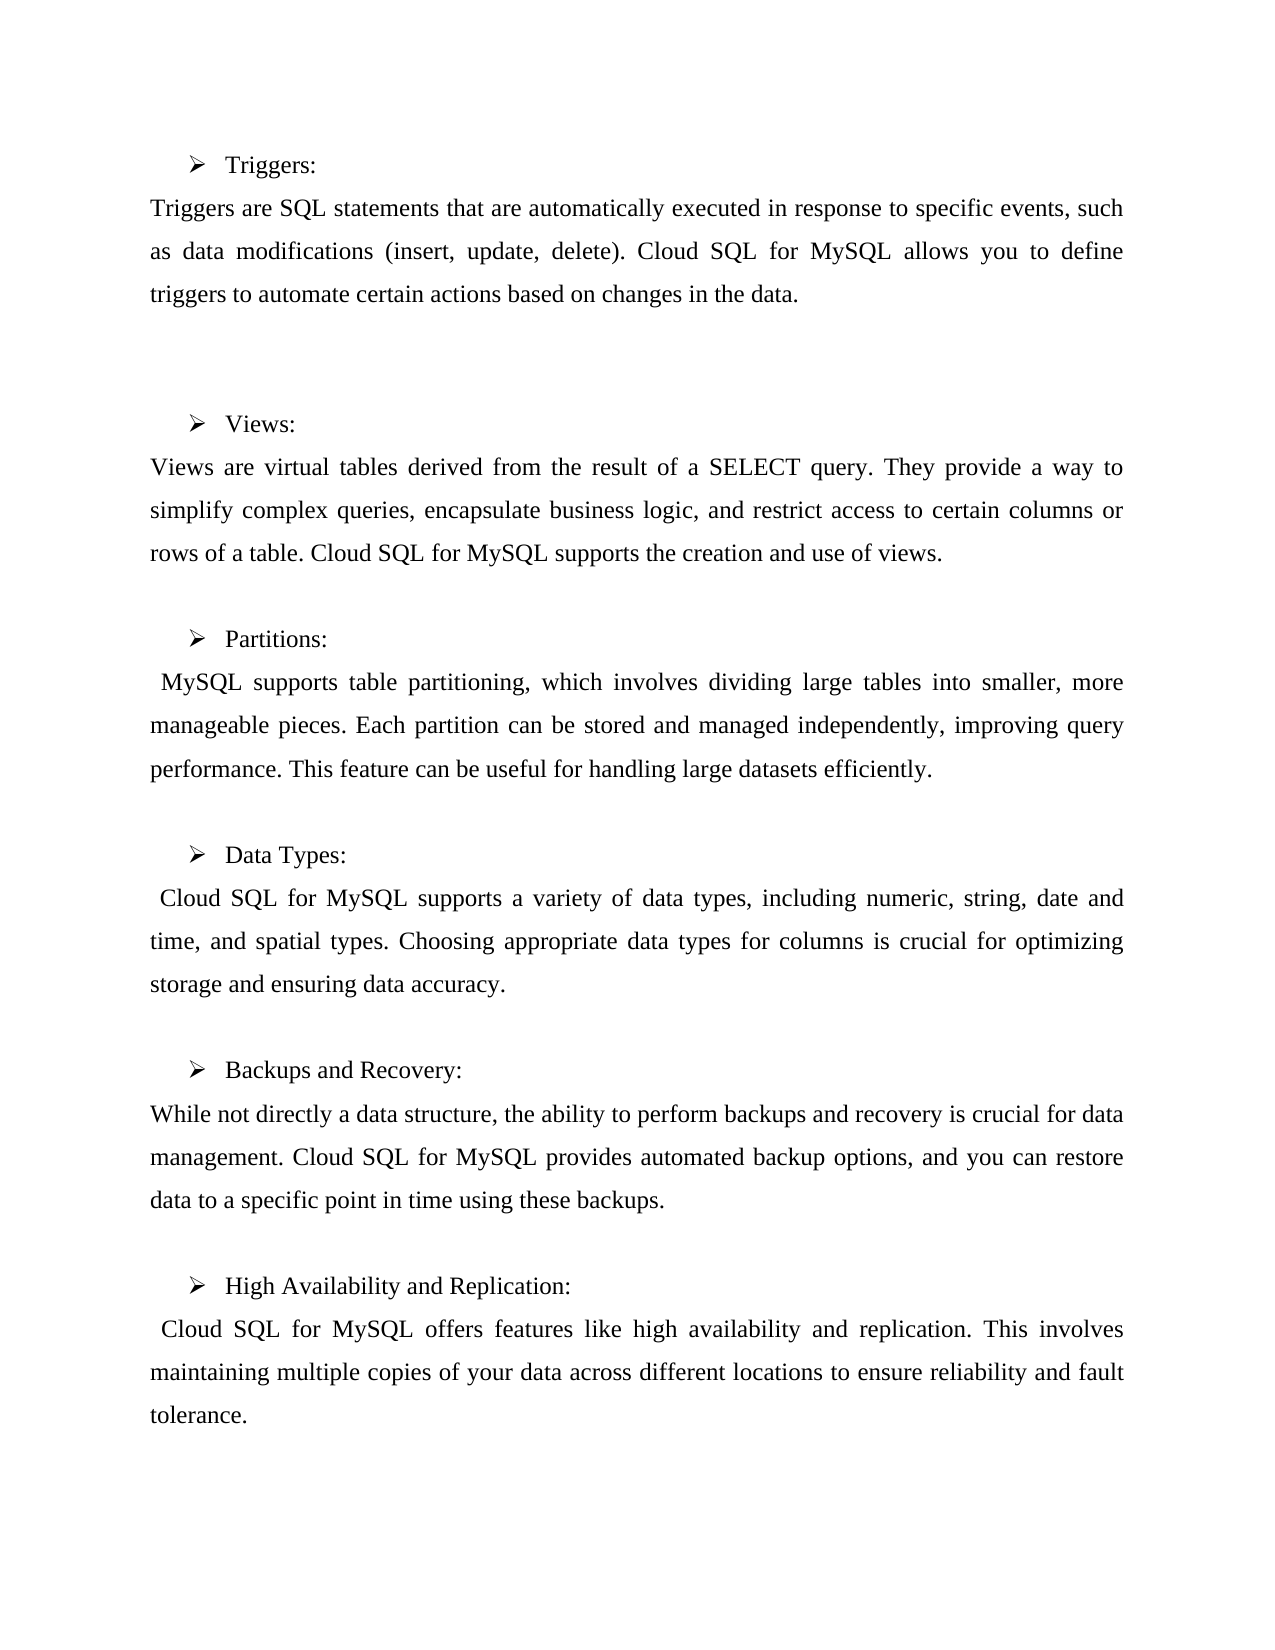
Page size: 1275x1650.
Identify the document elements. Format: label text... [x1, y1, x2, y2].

list Data Types: [187, 840, 1125, 869]
text Cloud SQL for MySQL offers features like high availability and replication. This involves maintaining multiple copies of your data across different locations to ensure reliability and fault tolerance. [150, 1314, 1125, 1429]
list Triggers: [187, 150, 1125, 179]
text MySQL supports table partitioning, which involves dividing large tables into smaller, more manageable pieces. Each partition can be stored and managed independently, improving query performance. This feature can be useful for handling large datasets efficiently. [150, 667, 1125, 782]
text While not directly a data structure, the ability to perform backups and recovery is crucial for data management. Cloud SQL for MySQL provides automated backup options, and you can restore data to a specific point in time using these backups. [150, 1099, 1125, 1214]
list Partitions: [187, 624, 1125, 653]
text Cloud SQL for MySQL supports a variety of data types, including numeric, string, date and time, and spatial types. Choosing appropriate data types for columns is crucial for optimizing storage and ensuring data accuracy. [150, 883, 1125, 998]
text Triggers are SQL statements that are automatically executed in response to specific events, such as data modifications (insert, update, delete). Cloud SQL for MySQL allows you to define triggers to automate certain actions based on changes in the data. [150, 193, 1125, 308]
list Backups and Recovery: [187, 1056, 1125, 1084]
text Views are virtual tables derived from the result of a SELECT query. They provide a way to simplify complex queries, encapsulate business logic, and restrict access to certain columns or rows of a table. Cloud SQL for MySQL supports the creation and use of views. [150, 452, 1125, 567]
list High Availability and Replication: [187, 1271, 1125, 1300]
list Views: [187, 409, 1125, 437]
